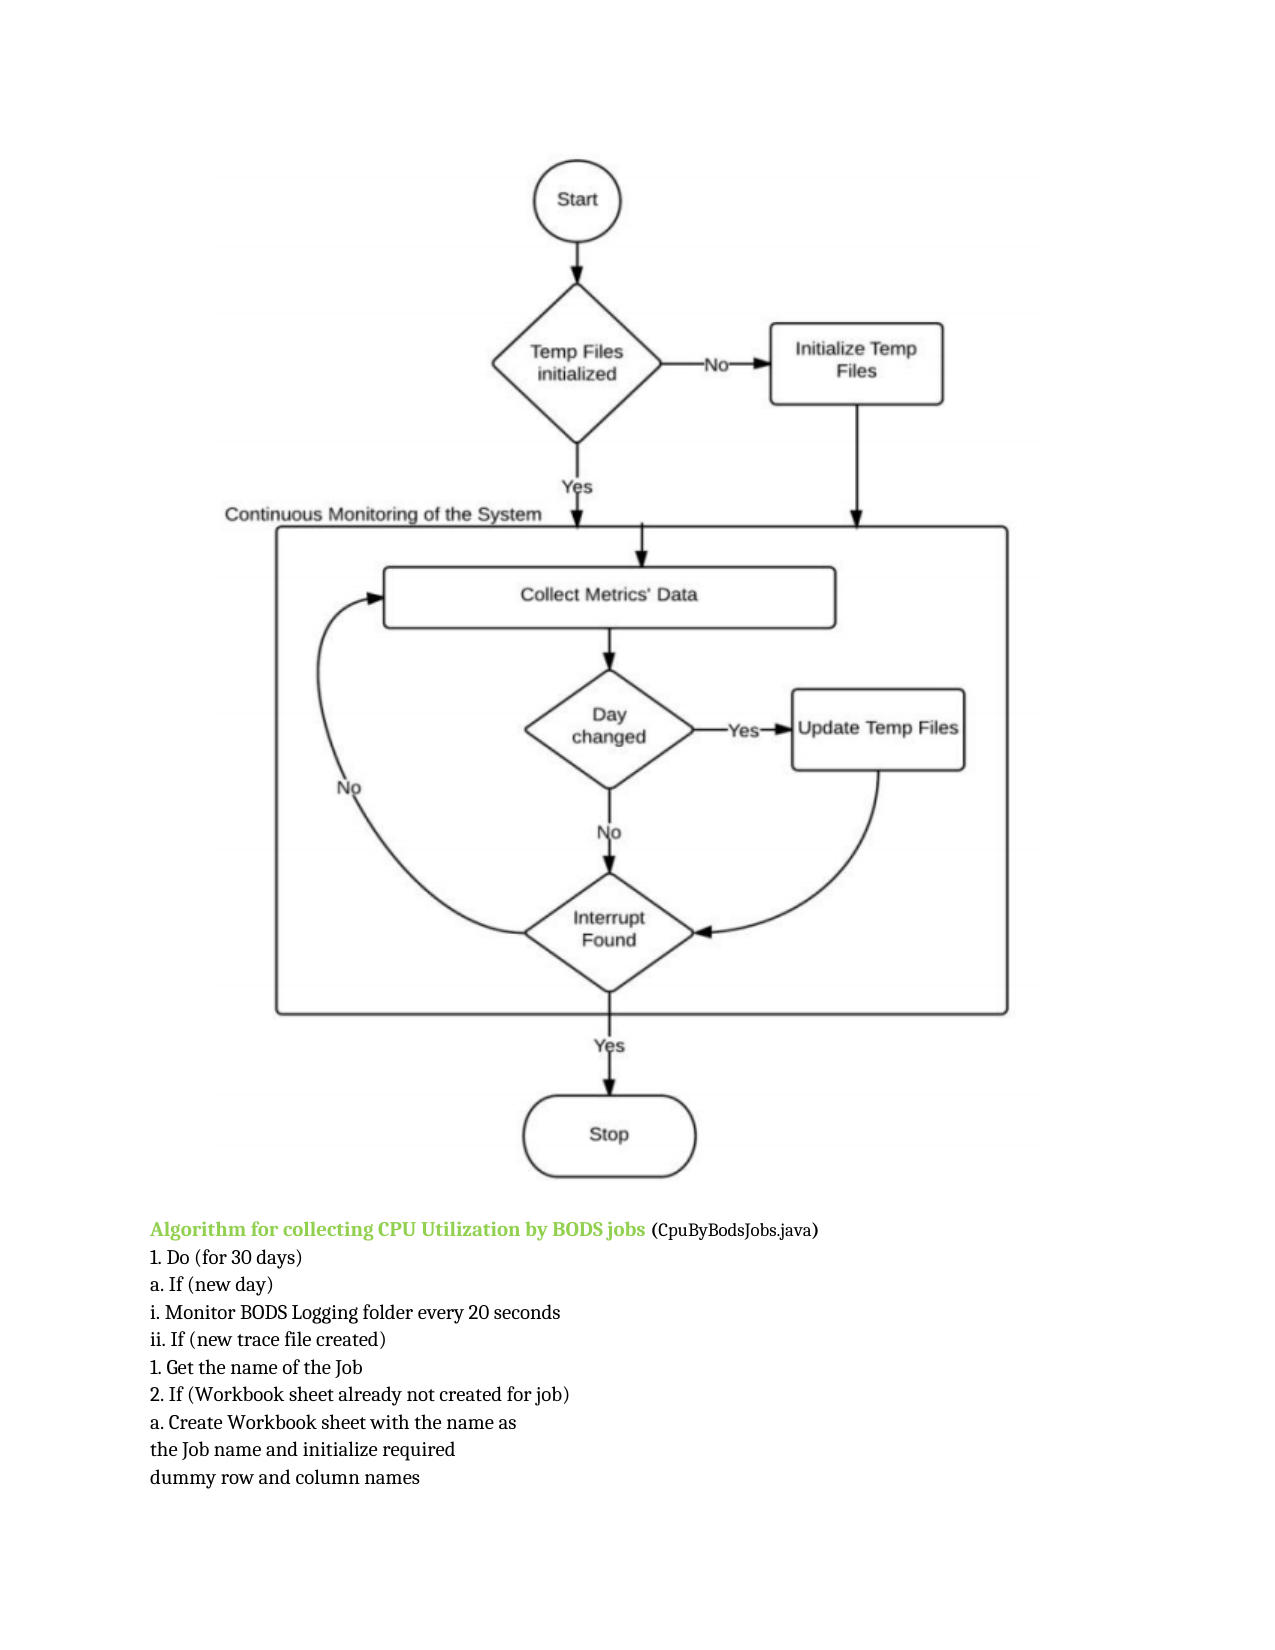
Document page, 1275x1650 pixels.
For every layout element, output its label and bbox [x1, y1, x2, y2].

text [150, 1215, 1125, 1489]
picture [150, 150, 1125, 1215]
